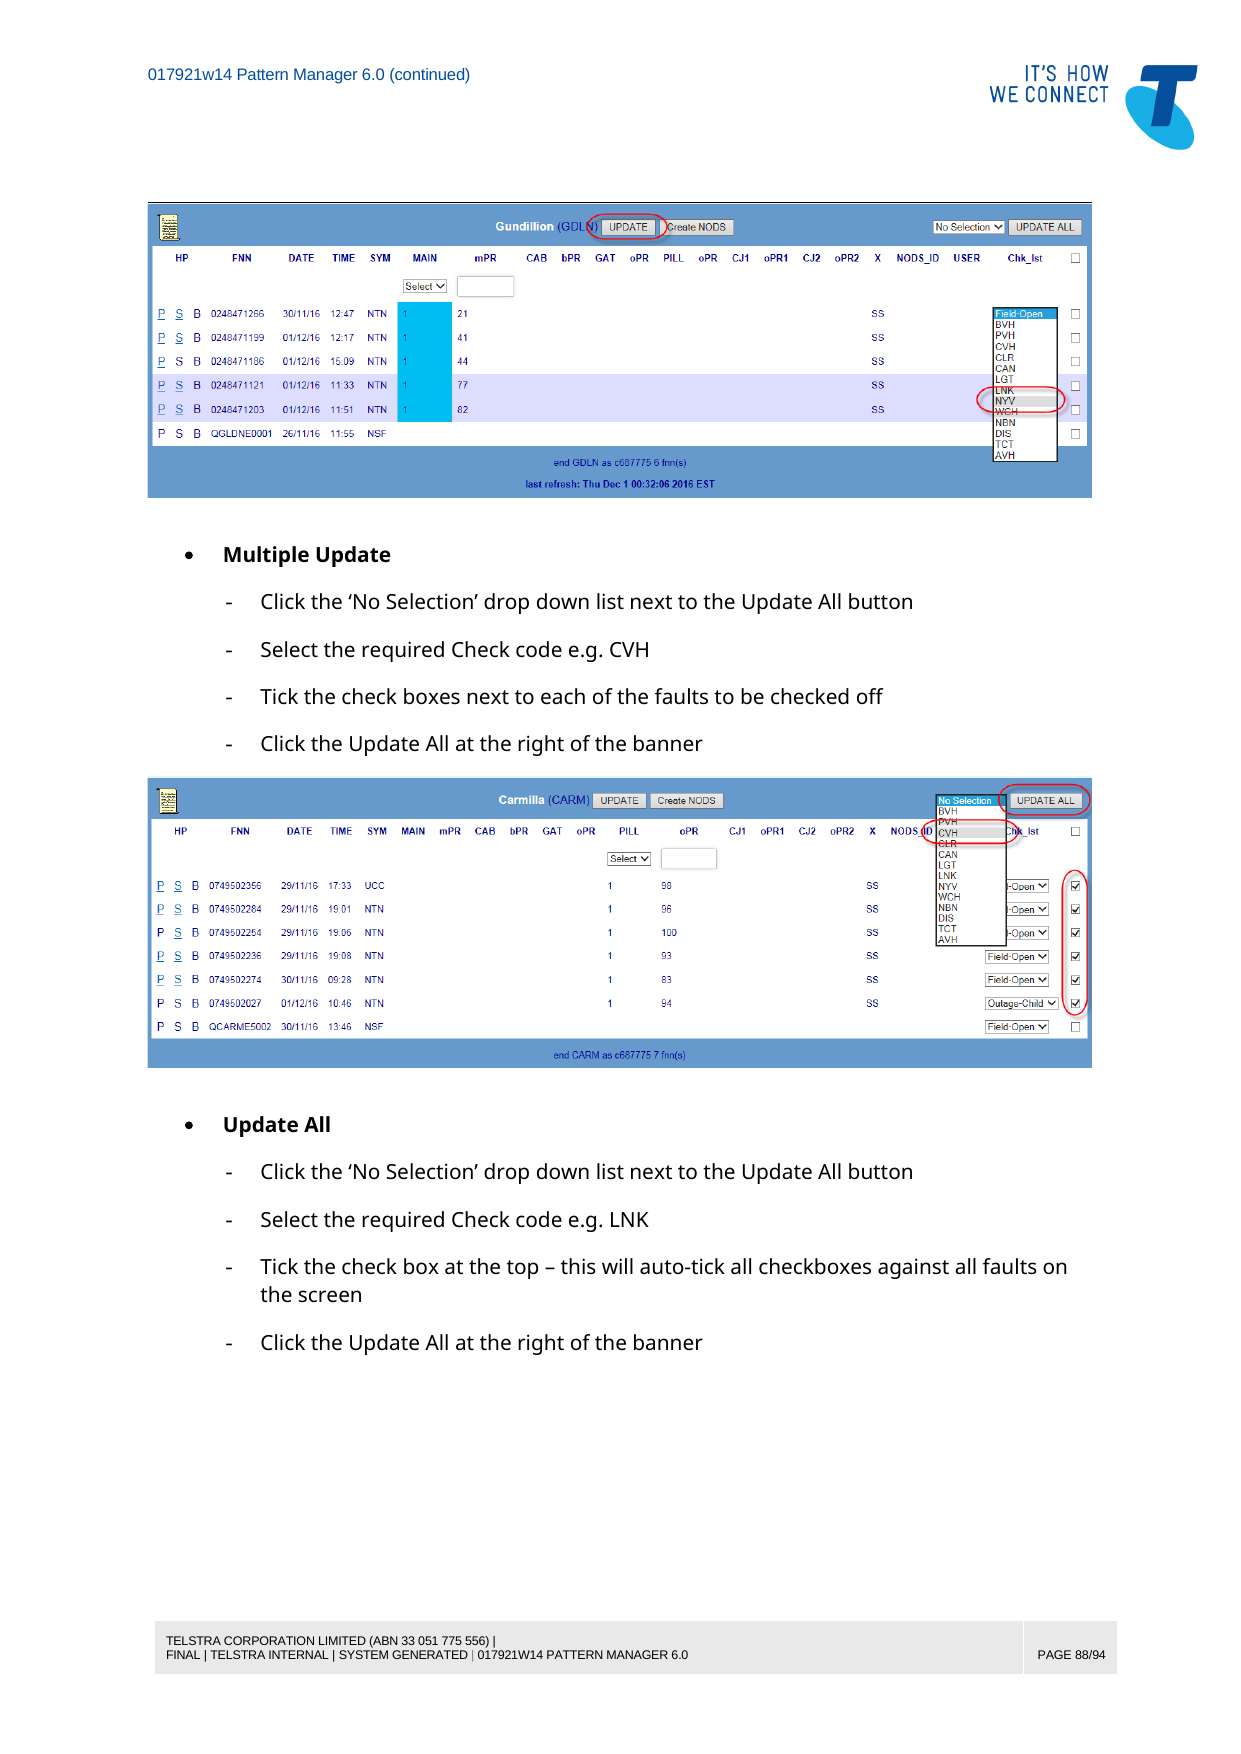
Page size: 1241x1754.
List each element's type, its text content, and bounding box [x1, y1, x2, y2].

list Select the required Check code e.g. CVH [223, 635, 1092, 663]
list Click the Update All at the right of the banner [223, 1328, 1092, 1356]
list Click the Update All at the right of the banner [223, 729, 1092, 758]
list Select the required Check code e.g. LNK [223, 1205, 1092, 1233]
list Tick the check box at the top – this will auto-tick all checkboxes against all faults on the screen [223, 1252, 1092, 1309]
picture [147, 776, 1092, 1068]
list Multiple Update [185, 540, 1092, 569]
picture [147, 203, 1092, 498]
list Update All [185, 1110, 1092, 1139]
list Click the ‘No Selection’ drop down list next to the Update All button [223, 587, 1092, 616]
list Click the ‘No Selection’ drop down list next to the Update All button [223, 1157, 1092, 1186]
list Tick the check boxes next to each of the faults to be checked off [223, 682, 1092, 711]
picture [989, 65, 1198, 150]
